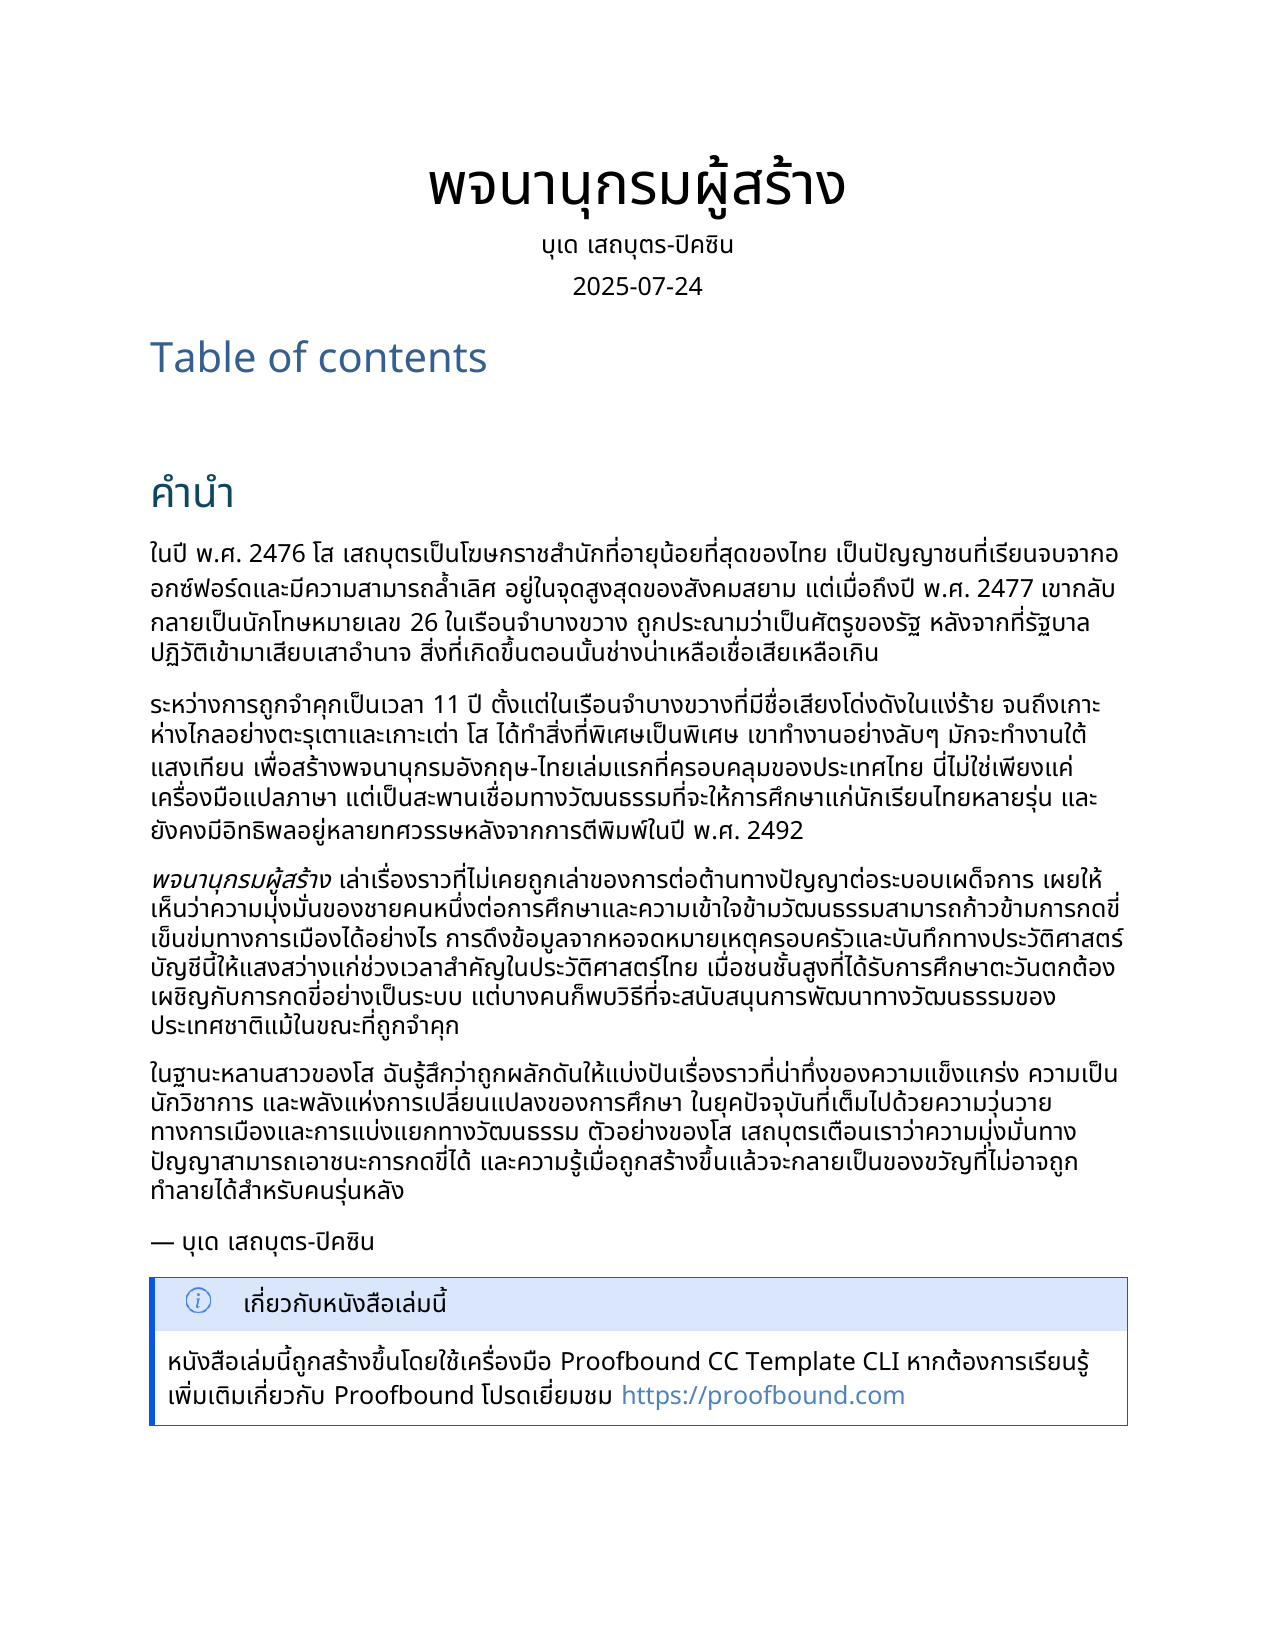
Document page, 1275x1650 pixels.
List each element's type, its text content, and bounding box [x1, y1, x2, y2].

title พจนานุกรมผู้สร้าง [150, 150, 1125, 218]
table_header เกี่ยวกับหนังสือเล่มนี้ [155, 1278, 1127, 1331]
subtitle คำนำ [150, 469, 1125, 517]
text บุเด เสถบุตร-ปิคซิน [150, 226, 1125, 260]
text 2025-07-24 [150, 269, 1125, 303]
text ในฐานะหลานสาวของโส ฉันรู้สึกว่าถูกผลักดันให้แบ่งปันเรื่องราวที่น่าทึ่งของความแข็งแกร่ง ความเป็นนักวิชาการ และพลังแห่งการเปลี่ยนแปลงของการศึกษา ในยุคปัจจุบันที่เต็มไปด้วยความวุ่นวายทางการเมืองและการแบ่งแยกทางวัฒนธรรม ตัวอย่างของโส เสถบุตรเตือนเราว่าความมุ่งมั่นทางปัญญาสามารถเอาชนะการกดขี่ได้ และความรู้เมื่อถูกสร้างขึ้นแล้วจะกลายเป็นของขวัญที่ไม่อาจถูกทำลายได้สำหรับคนรุ่นหลัง [150, 1059, 1125, 1205]
table_cell หนังสือเล่มนี้ถูกสร้างขึ้นโดยใช้เครื่องมือ Proofbound CC Template CLI หากต้องการเรียนรู้เพิ่มเติมเกี่ยวกับ Proofbound โปรดเยี่ยมชม https://proofbound.com [155, 1331, 1127, 1425]
text — บุเด เสถบุตร-ปิคซิน [150, 1224, 1125, 1258]
text พจนานุกรมผู้สร้าง เล่าเรื่องราวที่ไม่เคยถูกเล่าของการต่อต้านทางปัญญาต่อระบอบเผด็จการ เผยให้เห็นว่าความมุ่งมั่นของชายคนหนึ่งต่อการศึกษาและความเข้าใจข้ามวัฒนธรรมสามารถก้าวข้ามการกดขี่เข็นข่มทางการเมืองได้อย่างไร การดึงข้อมูลจากหอจดหมายเหตุครอบครัวและบันทึกทางประวัติศาสตร์ บัญชีนี้ให้แสงสว่างแก่ช่วงเวลาสำคัญในประวัติศาสตร์ไทย เมื่อชนชั้นสูงที่ได้รับการศึกษาตะวันตกต้องเผชิญกับการกดขี่อย่างเป็นระบบ แต่บางคนก็พบวิธีที่จะสนับสนุนการพัฒนาทางวัฒนธรรมของประเทศชาติแม้ในขณะที่ถูกจำคุก [150, 866, 1125, 1041]
text ระหว่างการถูกจำคุกเป็นเวลา 11 ปี ตั้งแต่ในเรือนจำบางขวางที่มีชื่อเสียงโด่งดังในแง่ร้าย จนถึงเกาะห่างไกลอย่างตะรุเตาและเกาะเต่า โส ได้ทำสิ่งที่พิเศษเป็นพิเศษ เขาทำงานอย่างลับๆ มักจะทำงานใต้แสงเทียน เพื่อสร้างพจนานุกรมอังกฤษ-ไทยเล่มแรกที่ครอบคลุมของประเทศไทย นี่ไม่ใช่เพียงแค่เครื่องมือแปลภาษา แต่เป็นสะพานเชื่อมทางวัฒนธรรมที่จะให้การศึกษาแก่นักเรียนไทยหลายรุ่น และยังคงมีอิทธิพลอยู่หลายทศวรรษหลังจากการตีพิมพ์ในปี พ.ศ. 2492 [150, 686, 1125, 847]
text ในปี พ.ศ. 2476 โส เสถบุตรเป็นโฆษกราชสำนักที่อายุน้อยที่สุดของไทย เป็นปัญญาชนที่เรียนจบจากออกซ์ฟอร์ดและมีความสามารถล้ำเลิศ อยู่ในจุดสูงสุดของสังคมสยาม แต่เมื่อถึงปี พ.ศ. 2477 เขากลับกลายเป็นนักโทษหมายเลข 26 ในเรือนจำบางขวาง ถูกประณามว่าเป็นศัตรูของรัฐ หลังจากที่รัฐบาลปฏิวัติเข้ามาเสียบเสาอำนาจ สิ่งที่เกิดขึ้นตอนนั้นช่างน่าเหลือเชื่อเสียเหลือเกิน [150, 536, 1125, 667]
picture [186, 1287, 211, 1313]
